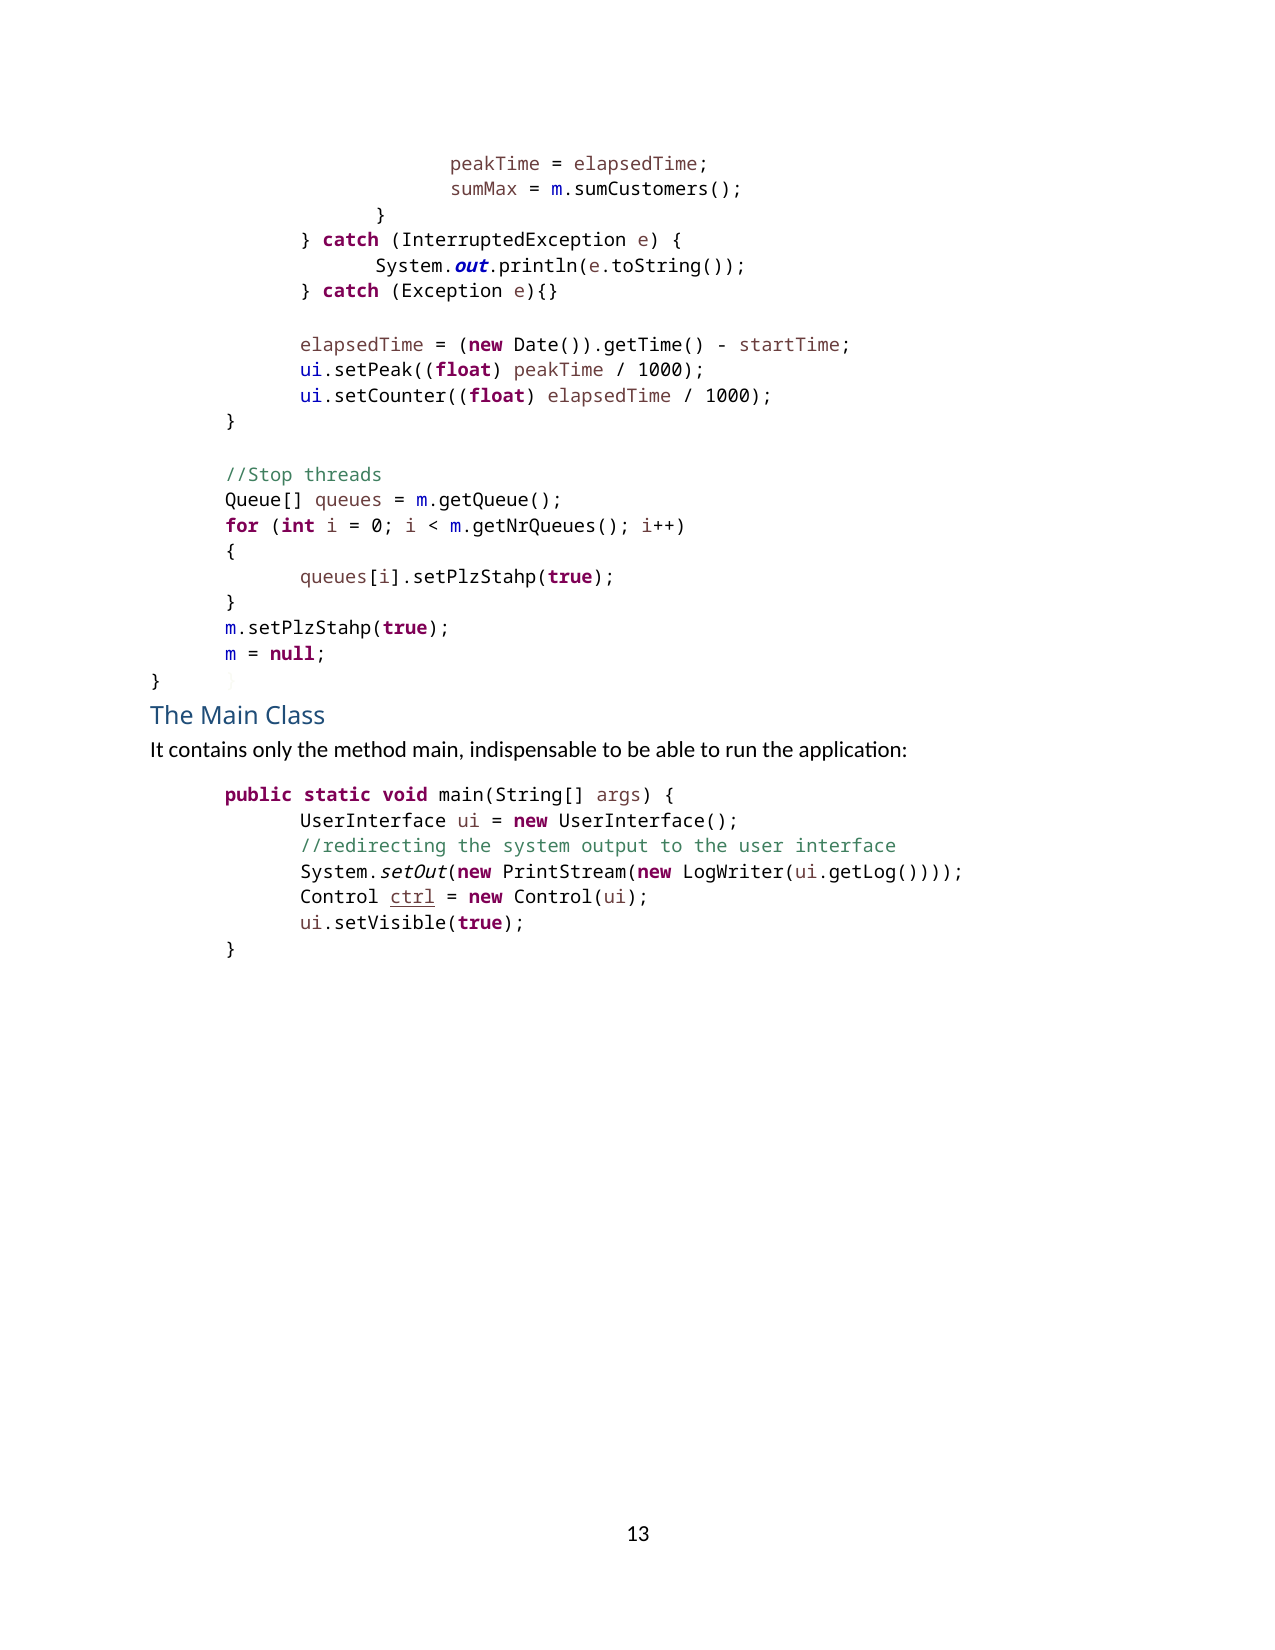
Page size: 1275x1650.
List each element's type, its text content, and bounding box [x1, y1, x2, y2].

text UserInterface ui = new UserInterface(); [150, 807, 1125, 833]
text } catch (Exception e){} [150, 278, 1125, 303]
text ui.setPeak((float) peakTime / 1000); [150, 357, 1125, 382]
text System.out.println(e.toString()); [150, 252, 1125, 278]
text peakTime = elapsedTime; [150, 150, 1125, 176]
text } [150, 589, 1125, 614]
text queues[i].setPlzStahp(true); [150, 563, 1125, 589]
subtitle The Main Class [150, 698, 1125, 732]
text It contains only the method main, indispensable to be able to run the application: [150, 735, 1125, 763]
text { [150, 538, 1125, 563]
text ui.setVisible(true); [150, 909, 1125, 935]
text } [150, 935, 1125, 960]
text m = null; [150, 640, 1125, 665]
text public static void main(String[] args) { [150, 782, 1125, 807]
text //redirecting the system output to the user interface [150, 833, 1125, 858]
text Queue[] queues = m.getQueue(); [150, 487, 1125, 512]
text } catch (InterruptedException e) { [150, 227, 1125, 252]
text } [150, 408, 1125, 433]
text sumMax = m.sumCustomers(); [150, 176, 1125, 201]
text } [150, 201, 1125, 227]
text for (int i = 0; i < m.getNrQueues(); i++) [150, 512, 1125, 538]
text //Stop threads [150, 461, 1125, 487]
text ui.setCounter((float) elapsedTime / 1000); [150, 382, 1125, 408]
text System.setOut(new PrintStream(new LogWriter(ui.getLog()))); [150, 858, 1125, 884]
text m.setPlzStahp(true); [150, 614, 1125, 640]
text Control ctrl = new Control(ui); [150, 884, 1125, 909]
text } } [150, 665, 1125, 694]
text elapsedTime = (new Date()).getTime() - startTime; [150, 331, 1125, 357]
